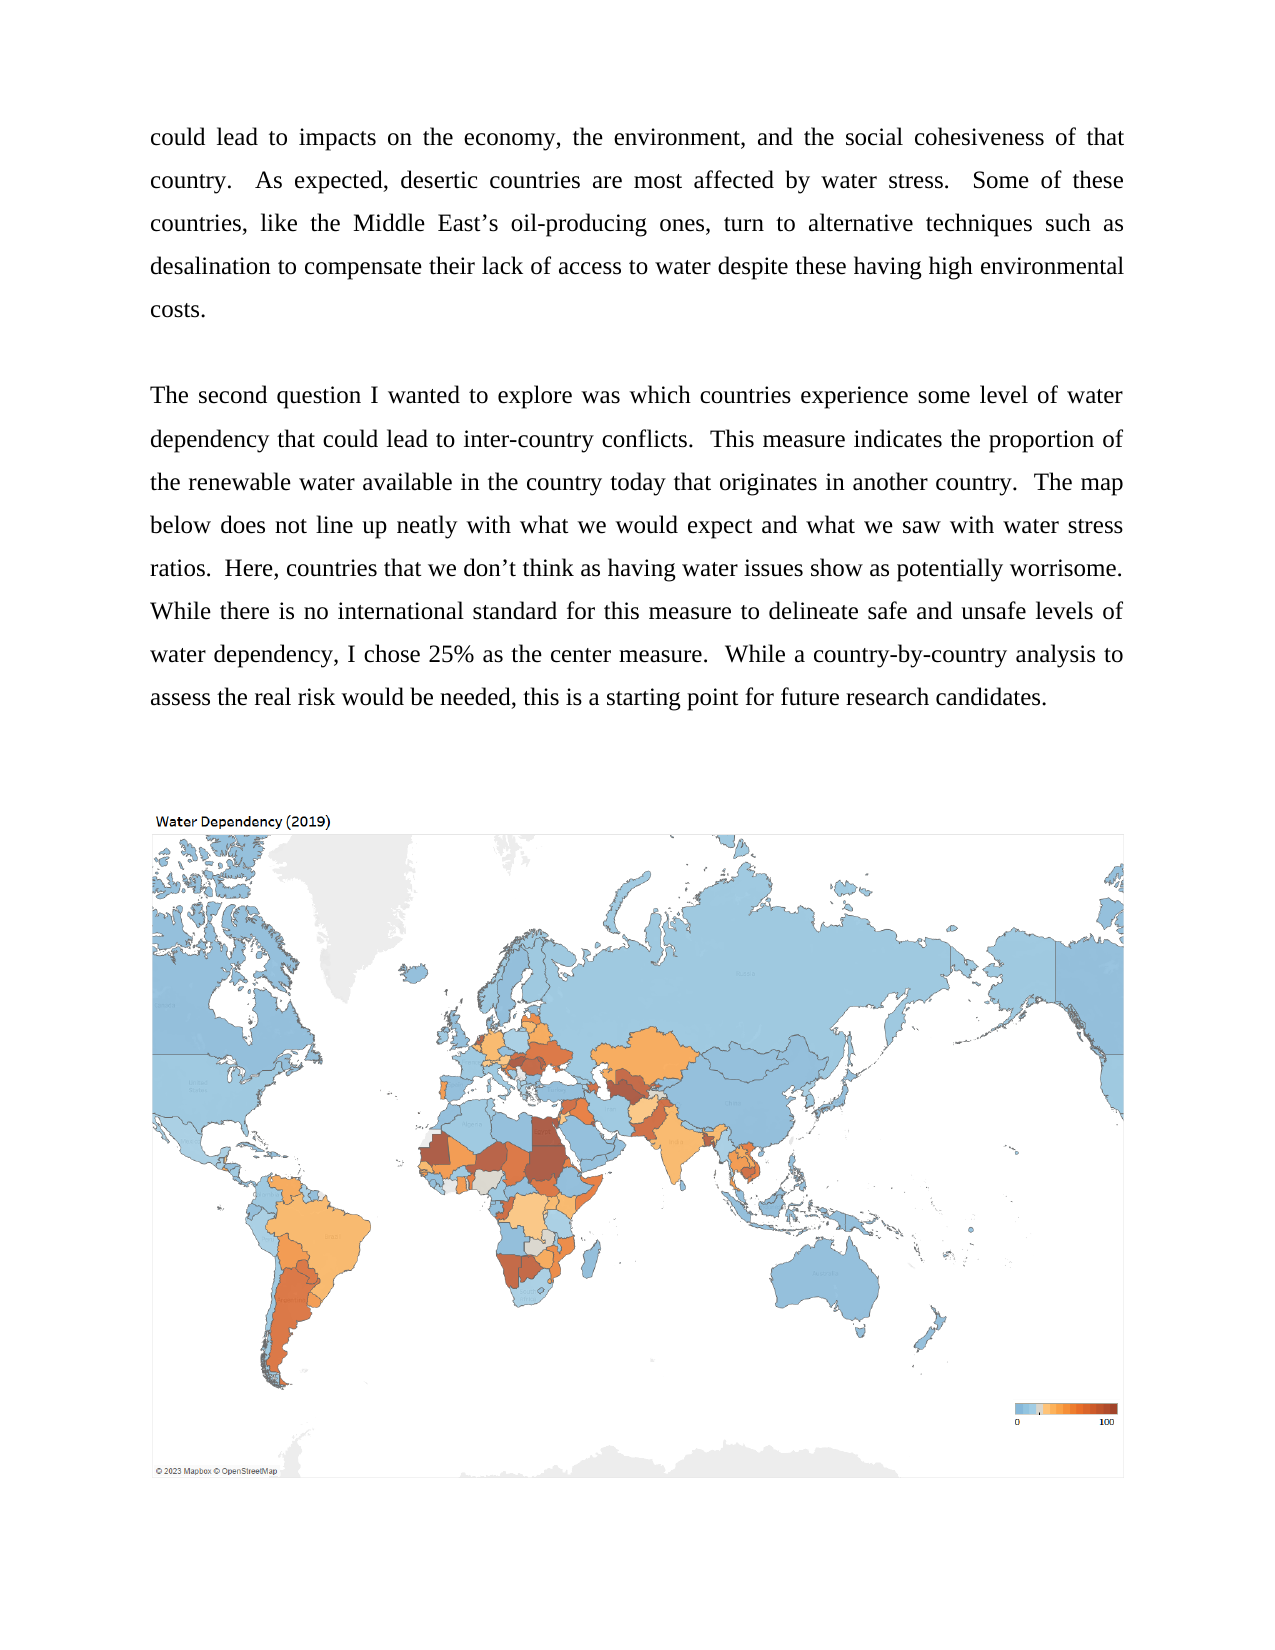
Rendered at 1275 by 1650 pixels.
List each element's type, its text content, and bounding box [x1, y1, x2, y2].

picture [150, 811, 1125, 1480]
text The second question I wanted to explore was which countries experience some level of water dependency that could lead to inter-country conflicts. This measure indicates the proportion of the renewable water available in the country today that originates in another country. The map below does not line up neatly with what we would expect and what we saw with water stress ratios. Here, countries that we don’t think as having water issues show as potentially worrisome. While there is no international standard for this measure to delineate safe and unsafe levels of water dependency, I chose 25% as the center measure. While a country-by-country analysis to assess the real risk would be needed, this is a starting point for future research candidates. [150, 381, 1125, 711]
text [150, 122, 1125, 323]
